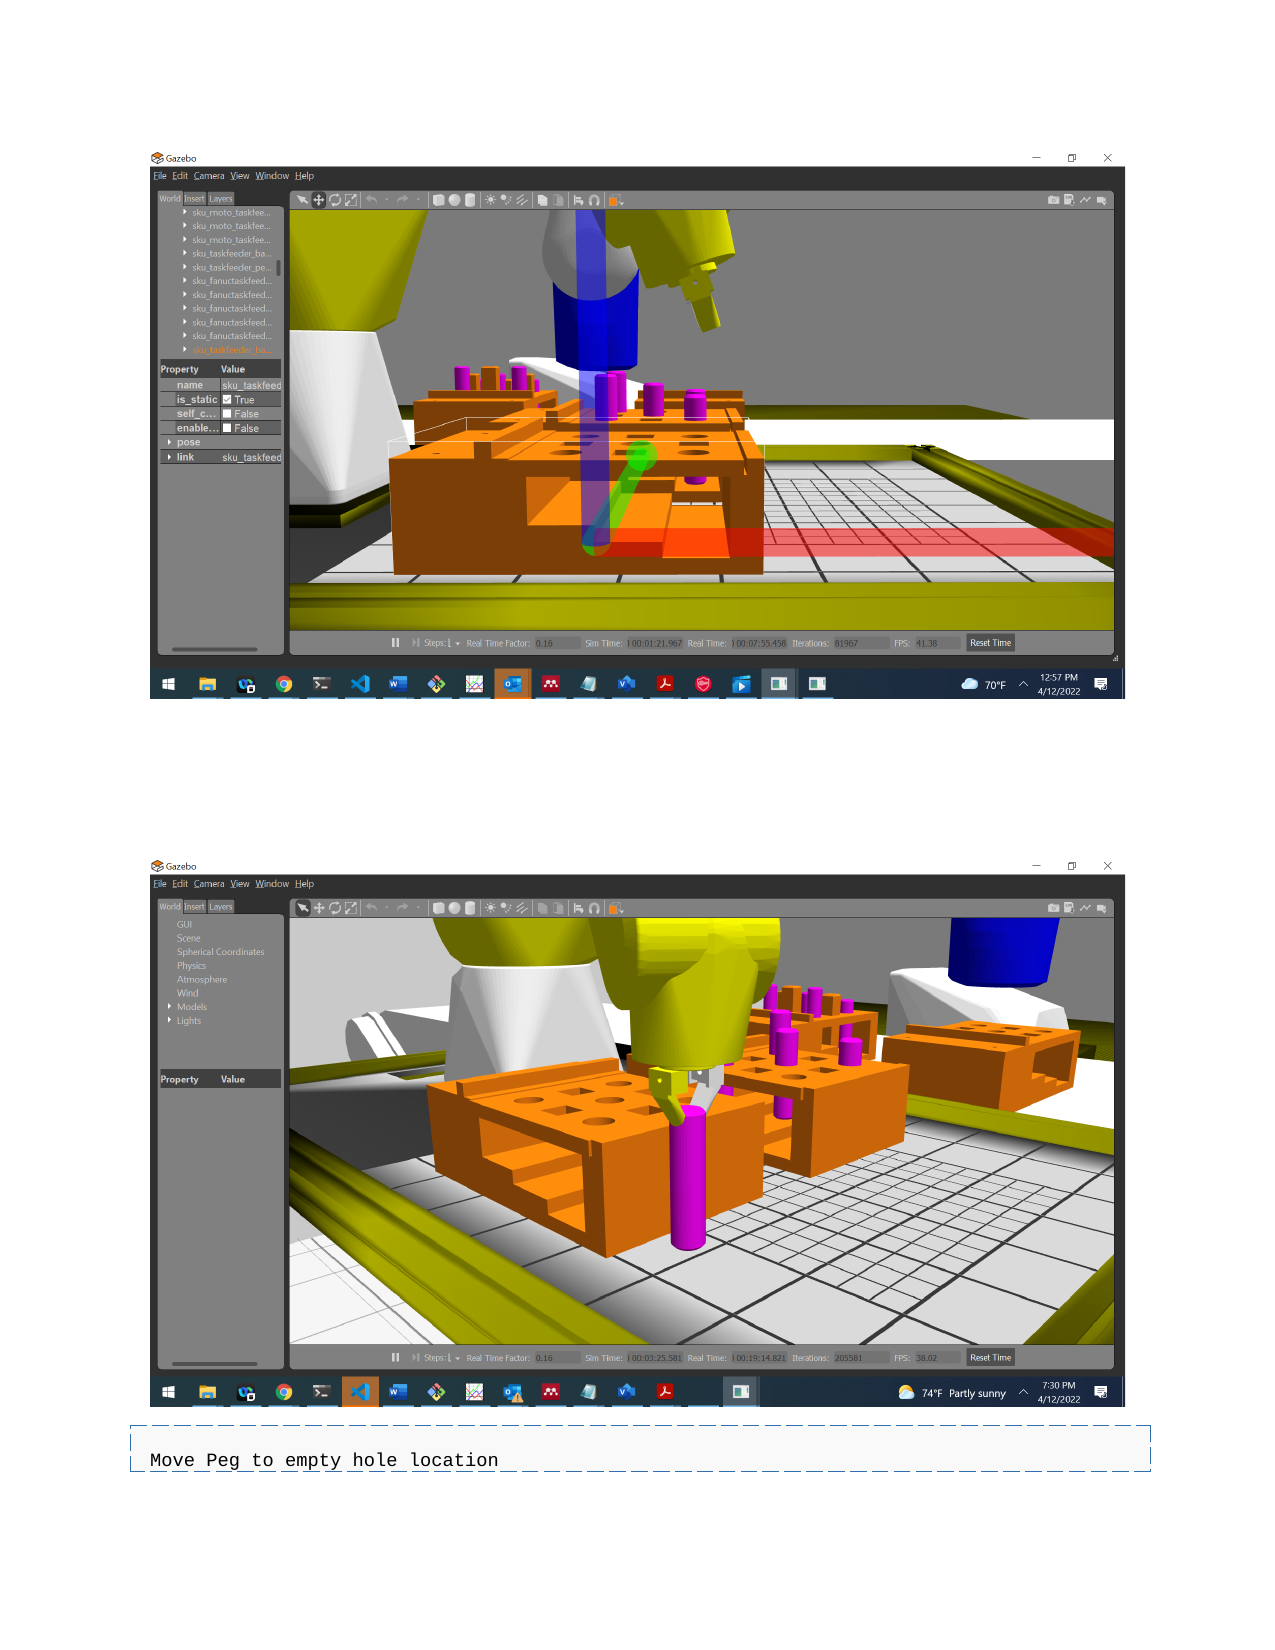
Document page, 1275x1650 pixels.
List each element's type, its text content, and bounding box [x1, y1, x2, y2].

picture [150, 857, 1125, 1407]
text Move Peg to empty hole location [130, 1425, 1151, 1472]
picture [150, 150, 1125, 699]
